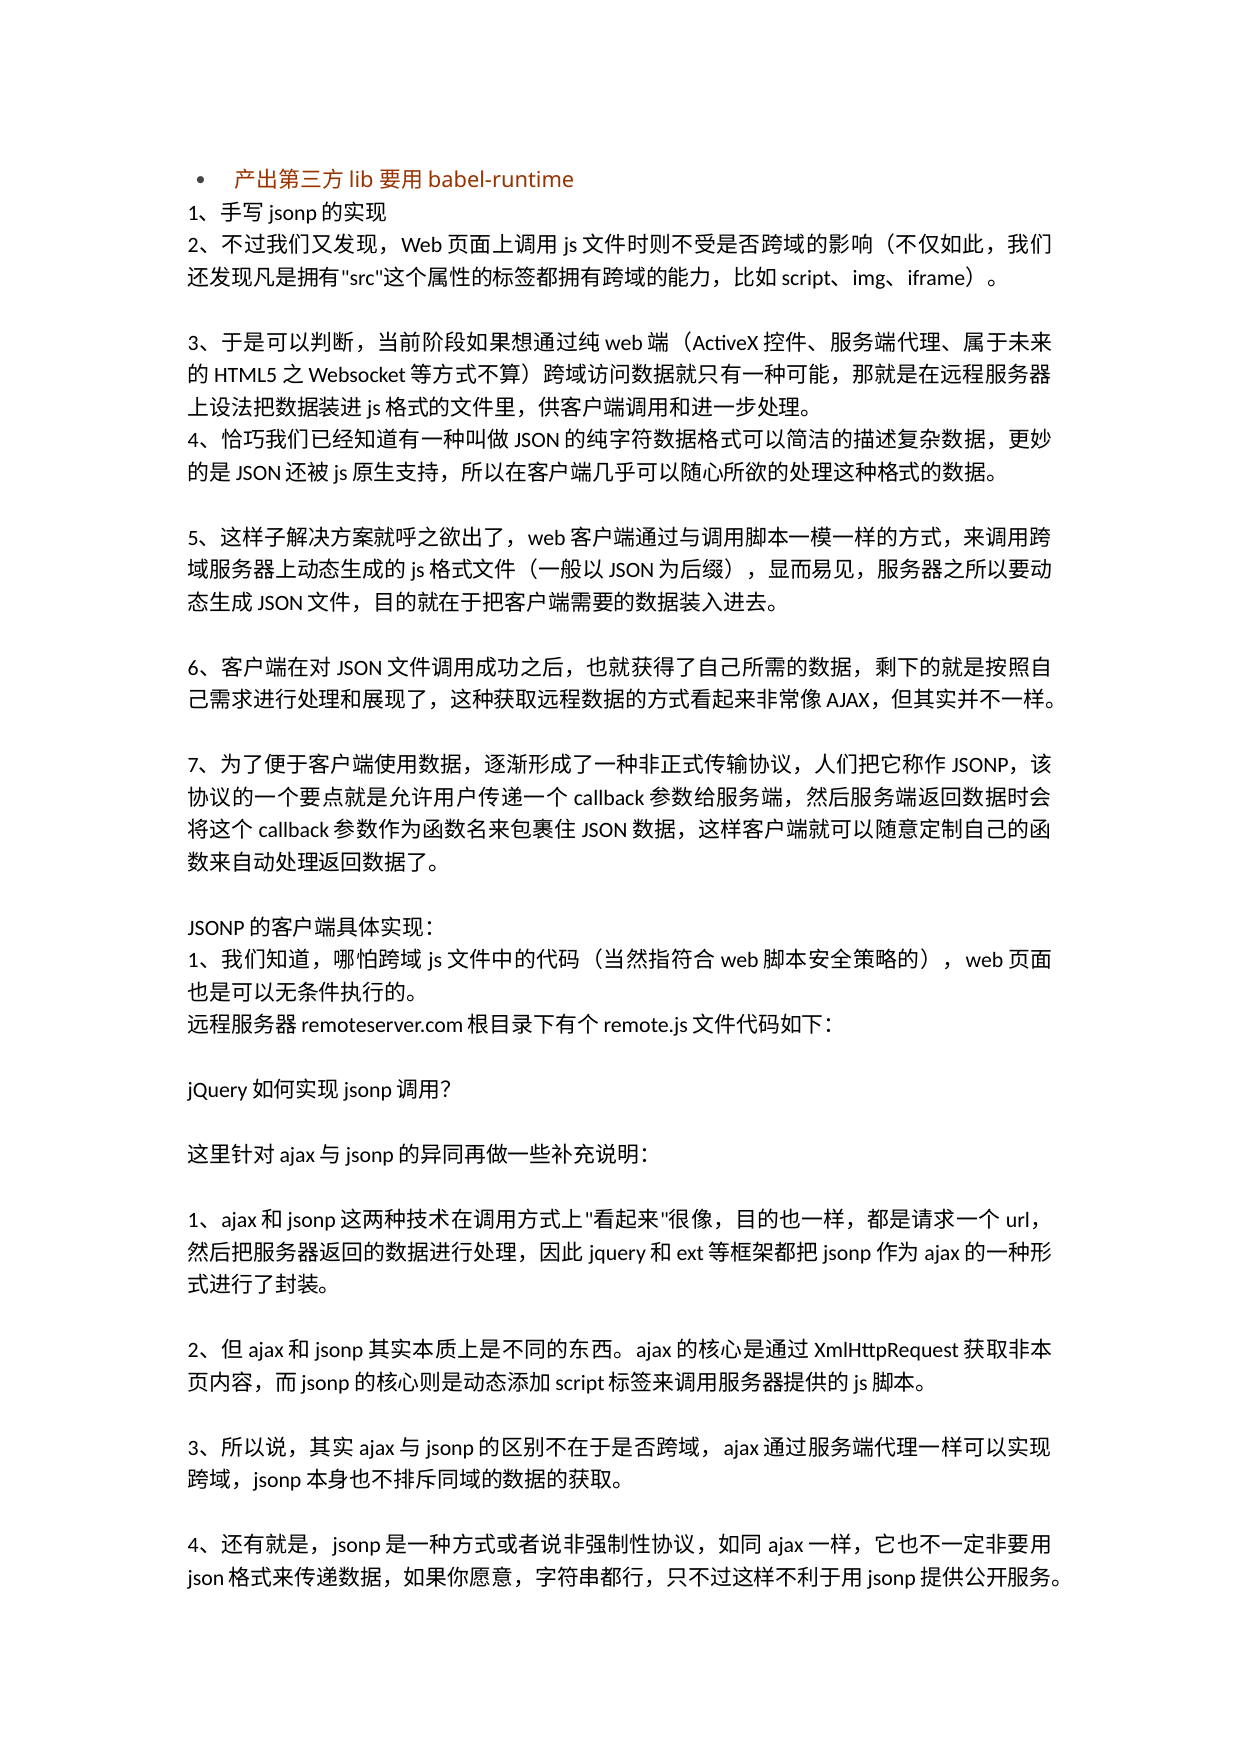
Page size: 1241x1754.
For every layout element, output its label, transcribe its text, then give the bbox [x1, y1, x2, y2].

list 产出第三方 lib 要用 babel-runtime [197, 162, 1053, 194]
text 3、所以说，其实ajax与jsonp的区别不在于是否跨域，ajax通过服务端代理一样可以实现跨域，jsonp本身也不排斥同域的数据的获取。 [187, 1429, 1053, 1494]
text 1、我们知道，哪怕跨域js文件中的代码（当然指符合web脚本安全策略的），web页面也是可以无条件执行的。 [187, 942, 1053, 1007]
text 2、但ajax和jsonp其实本质上是不同的东西。ajax的核心是通过XmlHttpRequest获取非本页内容，而jsonp的核心则是动态添加script标签来调用服务器提供的js脚本。 [187, 1332, 1053, 1397]
text 3、于是可以判断，当前阶段如果想通过纯web端（ActiveX控件、服务端代理、属于未来的HTML5之Websocket等方式不算）跨域访问数据就只有一种可能，那就是在远程服务器上设法把数据装进js格式的文件里，供客户端调用和进一步处理。 [187, 324, 1053, 422]
text 4、恰巧我们已经知道有一种叫做JSON的纯字符数据格式可以简洁的描述复杂数据，更妙的是JSON还被js原生支持，所以在客户端几乎可以随心所欲的处理这种格式的数据。 [187, 422, 1053, 487]
text 4、还有就是，jsonp是一种方式或者说非强制性协议，如同ajax一样，它也不一定非要用json格式来传递数据，如果你愿意，字符串都行，只不过这样不利于用jsonp提供公开服务。 [187, 1527, 1053, 1592]
text 2、不过我们又发现，Web页面上调用js文件时则不受是否跨域的影响（不仅如此，我们还发现凡是拥有"src"这个属性的标签都拥有跨域的能力，比如script、img、iframe）。 [187, 227, 1053, 292]
text 这里针对ajax与jsonp的异同再做一些补充说明： [187, 1137, 1053, 1169]
text 5、这样子解决方案就呼之欲出了，web客户端通过与调用脚本一模一样的方式，来调用跨域服务器上动态生成的js格式文件（一般以JSON为后缀），显而易见，服务器之所以要动态生成JSON文件，目的就在于把客户端需要的数据装入进去。 [187, 519, 1053, 617]
text 7、为了便于客户端使用数据，逐渐形成了一种非正式传输协议，人们把它称作JSONP，该协议的一个要点就是允许用户传递一个callback参数给服务端，然后服务端返回数据时会将这个callback参数作为函数名来包裹住JSON数据，这样客户端就可以随意定制自己的函数来自动处理返回数据了。 [187, 747, 1053, 877]
text 远程服务器remoteserver.com根目录下有个remote.js文件代码如下： [187, 1007, 1053, 1039]
text jQuery如何实现jsonp调用？ [187, 1072, 1053, 1104]
text 1、手写jsonp的实现 [187, 194, 1053, 227]
text 1、ajax和jsonp这两种技术在调用方式上"看起来"很像，目的也一样，都是请求一个url，然后把服务器返回的数据进行处理，因此jquery和ext等框架都把jsonp作为ajax的一种形式进行了封装。 [187, 1202, 1053, 1299]
text JSONP的客户端具体实现： [187, 909, 1053, 942]
text 6、客户端在对JSON文件调用成功之后，也就获得了自己所需的数据，剩下的就是按照自己需求进行处理和展现了，这种获取远程数据的方式看起来非常像AJAX，但其实并不一样。 [187, 649, 1053, 714]
